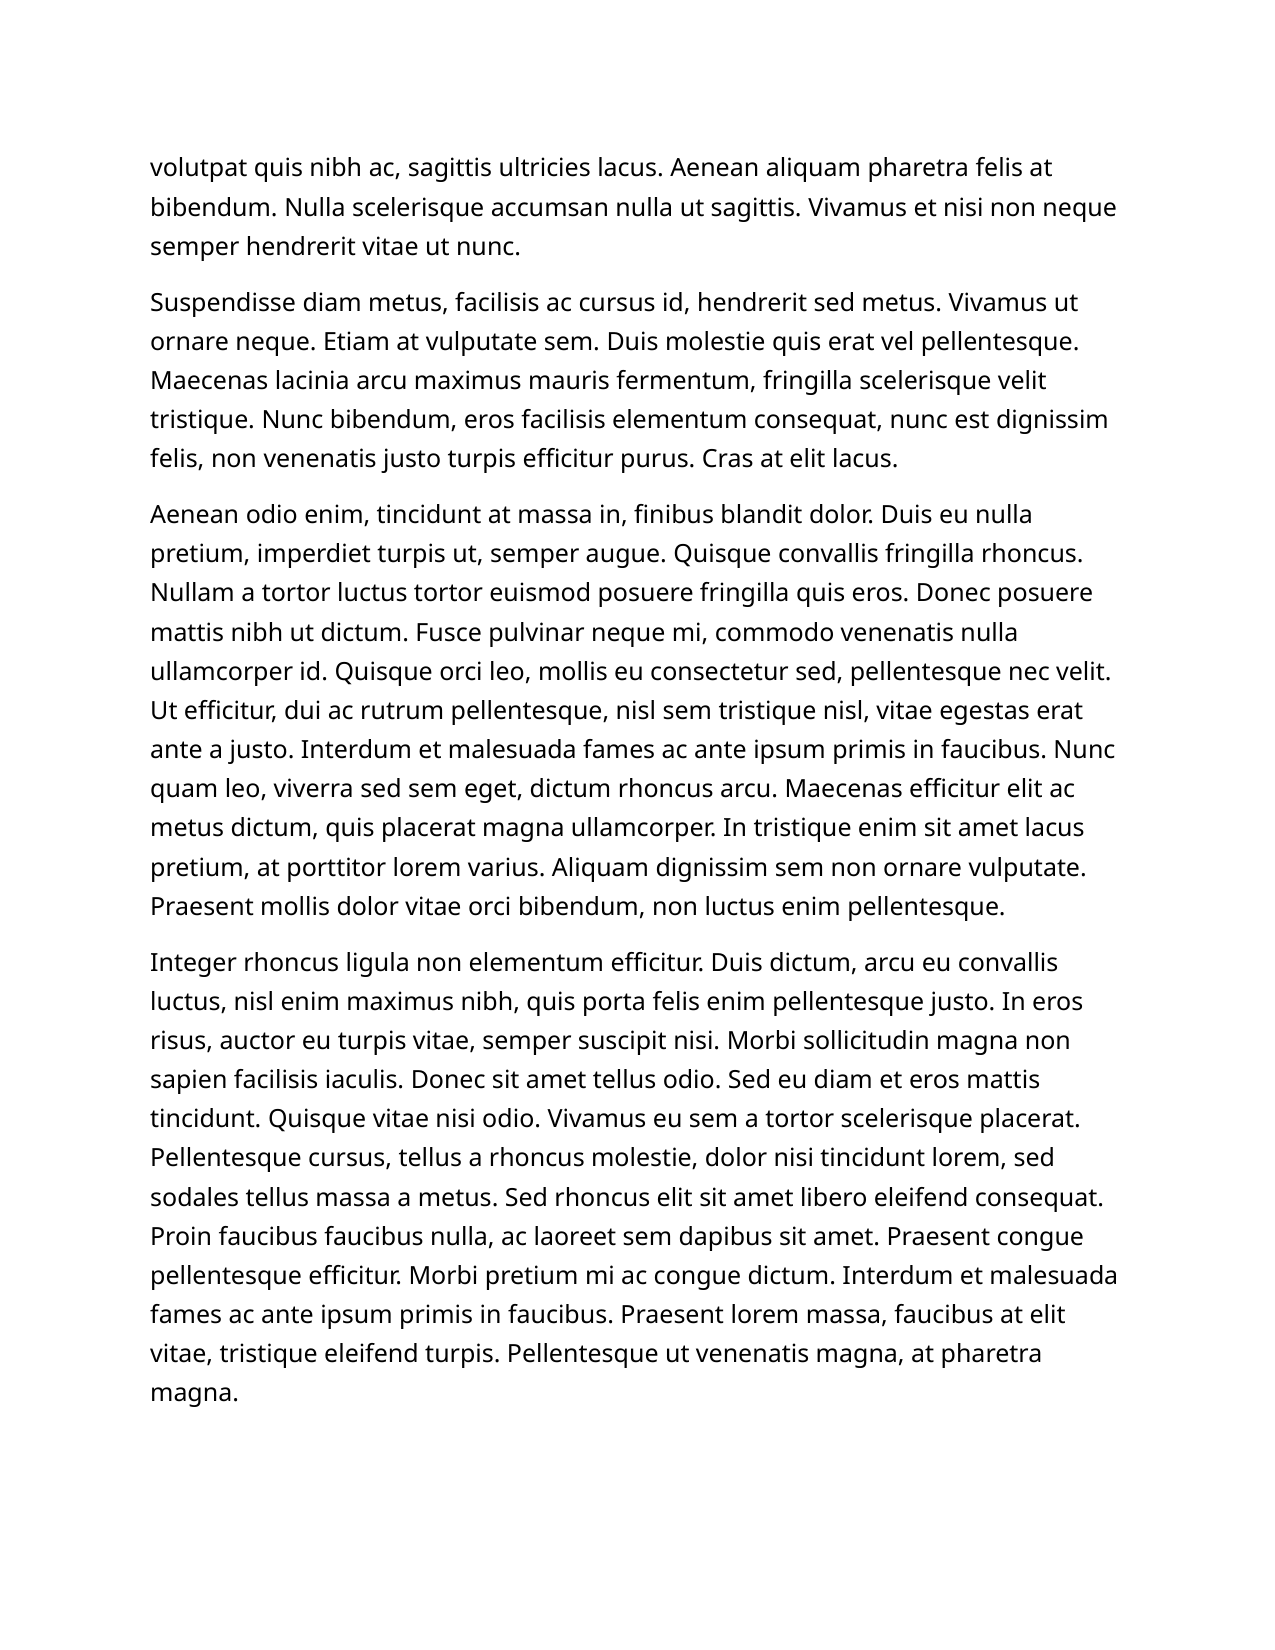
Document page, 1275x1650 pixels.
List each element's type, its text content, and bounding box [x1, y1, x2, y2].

text Aenean odio enim, tincidunt at massa in, finibus blandit dolor. Duis eu nulla pretium, imperdiet turpis ut, semper augue. Quisque convallis fringilla rhoncus. Nullam a tortor luctus tortor euismod posuere fringilla quis eros. Donec posuere mattis nibh ut dictum. Fusce pulvinar neque mi, commodo venenatis nulla ullamcorper id. Quisque orci leo, mollis eu consectetur sed, pellentesque nec velit. Ut efficitur, dui ac rutrum pellentesque, nisl sem tristique nisl, vitae egestas erat ante a justo. Interdum et malesuada fames ac ante ipsum primis in faucibus. Nunc quam leo, viverra sed sem eget, dictum rhoncus arcu. Maecenas efficitur elit ac metus dictum, quis placerat magna ullamcorper. In tristique enim sit amet lacus pretium, at porttitor lorem varius. Aliquam dignissim sem non ornare vulputate. Praesent mollis dolor vitae orci bibendum, non luctus enim pellentesque. [150, 497, 1125, 922]
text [150, 150, 1125, 262]
text Integer rhoncus ligula non elementum efficitur. Duis dictum, arcu eu convallis luctus, nisl enim maximus nibh, quis porta felis enim pellentesque justo. In eros risus, auctor eu turpis vitae, semper suscipit nisi. Morbi sollicitudin magna non sapien facilisis iaculis. Donec sit amet tellus odio. Sed eu diam et eros mattis tincidunt. Quisque vitae nisi odio. Vivamus eu sem a tortor scelerisque placerat. Pellentesque cursus, tellus a rhoncus molestie, dolor nisi tincidunt lorem, sed sodales tellus massa a metus. Sed rhoncus elit sit amet libero eleifend consequat. Proin faucibus faucibus nulla, ac laoreet sem dapibus sit amet. Praesent congue pellentesque efficitur. Morbi pretium mi ac congue dictum. Interdum et malesuada fames ac ante ipsum primis in faucibus. Praesent lorem massa, faucibus at elit vitae, tristique eleifend turpis. Pellentesque ut venenatis magna, at pharetra magna. [150, 944, 1125, 1409]
text Suspendisse diam metus, facilisis ac cursus id, hendrerit sed metus. Vivamus ut ornare neque. Etiam at vulputate sem. Duis molestie quis erat vel pellentesque. Maecenas lacinia arcu maximus mauris fermentum, fringilla scelerisque velit tristique. Nunc bibendum, eros facilisis elementum consequat, nunc est dignissim felis, non venenatis justo turpis efficitur purus. Cras at elit lacus. [150, 284, 1125, 475]
